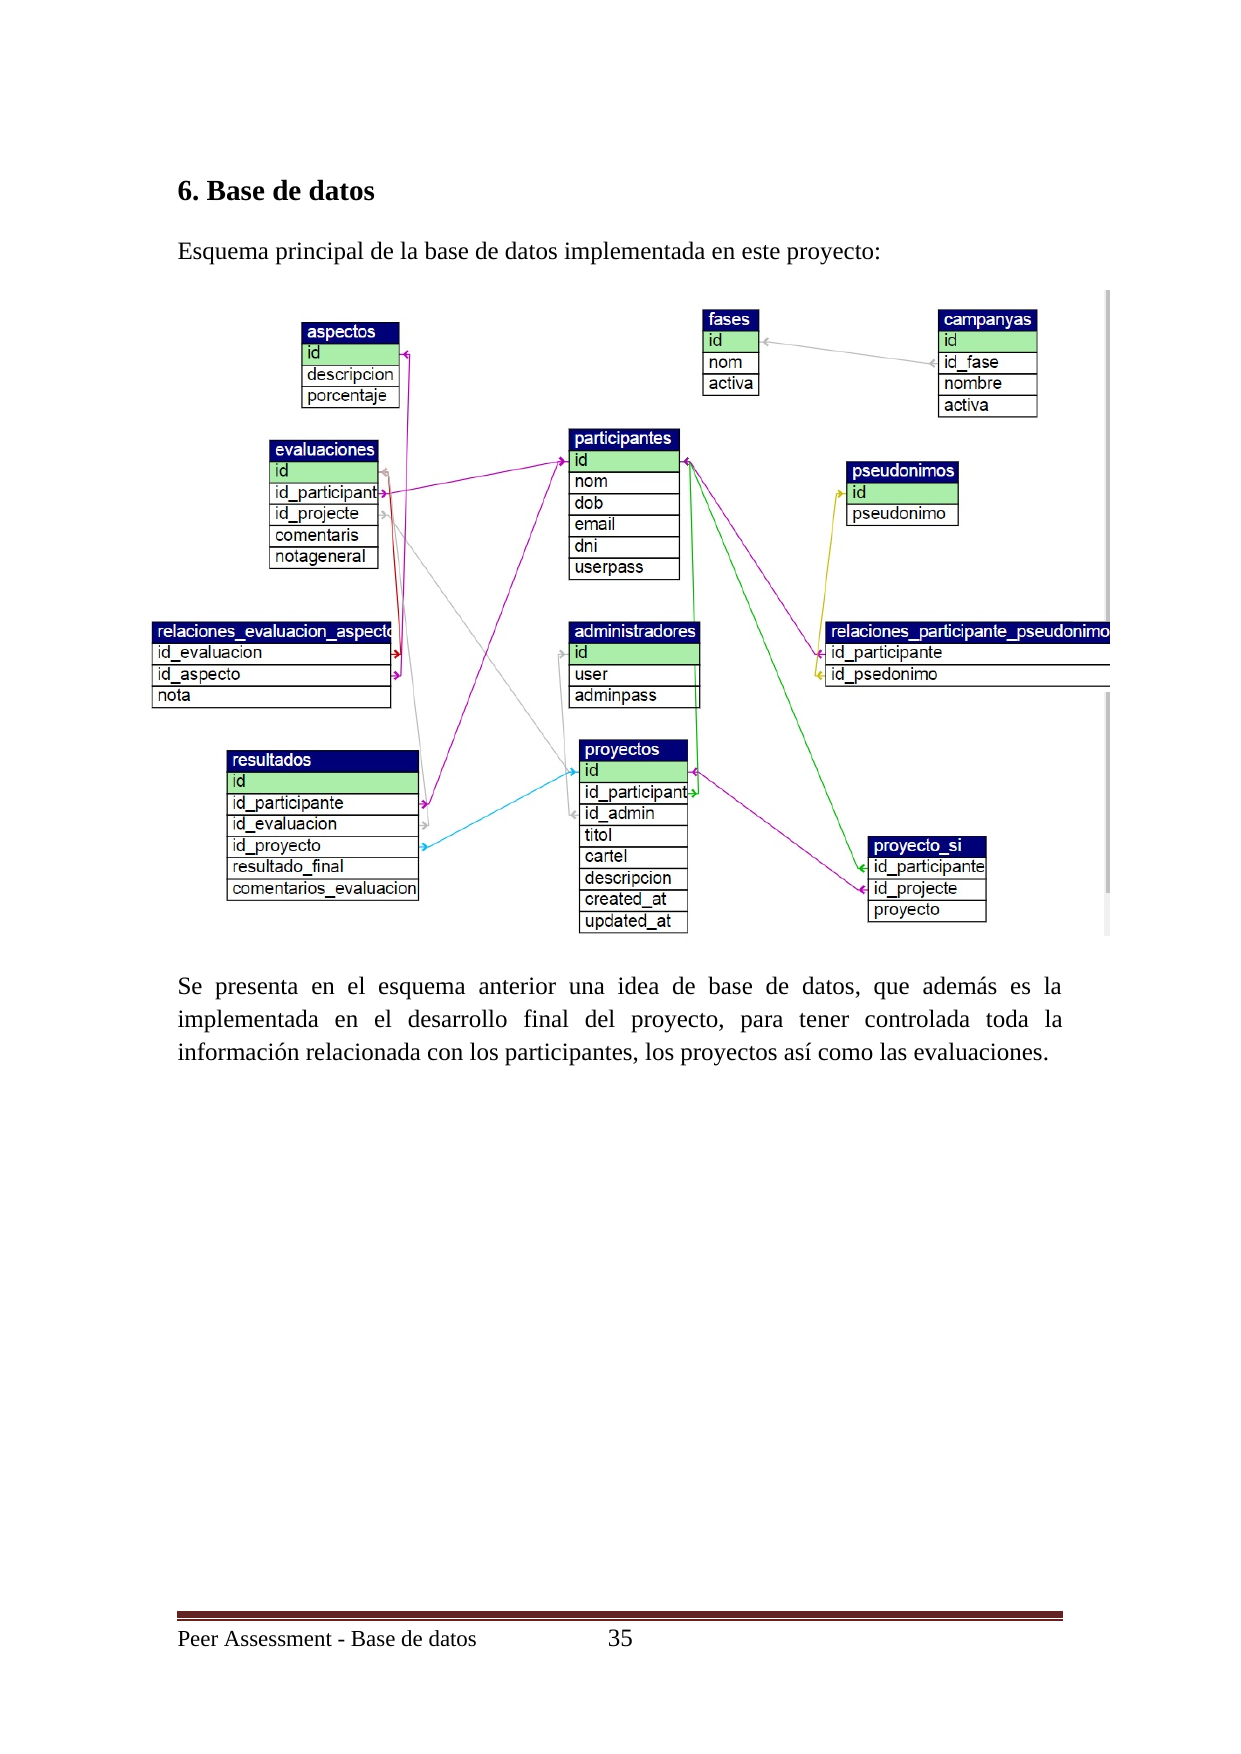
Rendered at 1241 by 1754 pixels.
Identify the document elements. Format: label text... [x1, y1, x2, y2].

subtitle 6. Base de datos [177, 173, 1063, 206]
text Se presenta en el esquema anterior una idea de base de datos, que además es la implementada en el desarrollo final del proyecto, para tener controlada toda la información relacionada con los participantes, los proyectos así como las evaluaciones. [177, 971, 1063, 1066]
picture [132, 290, 1115, 946]
text Esquema principal de la base de datos implementada en este proyecto: [177, 236, 1063, 265]
